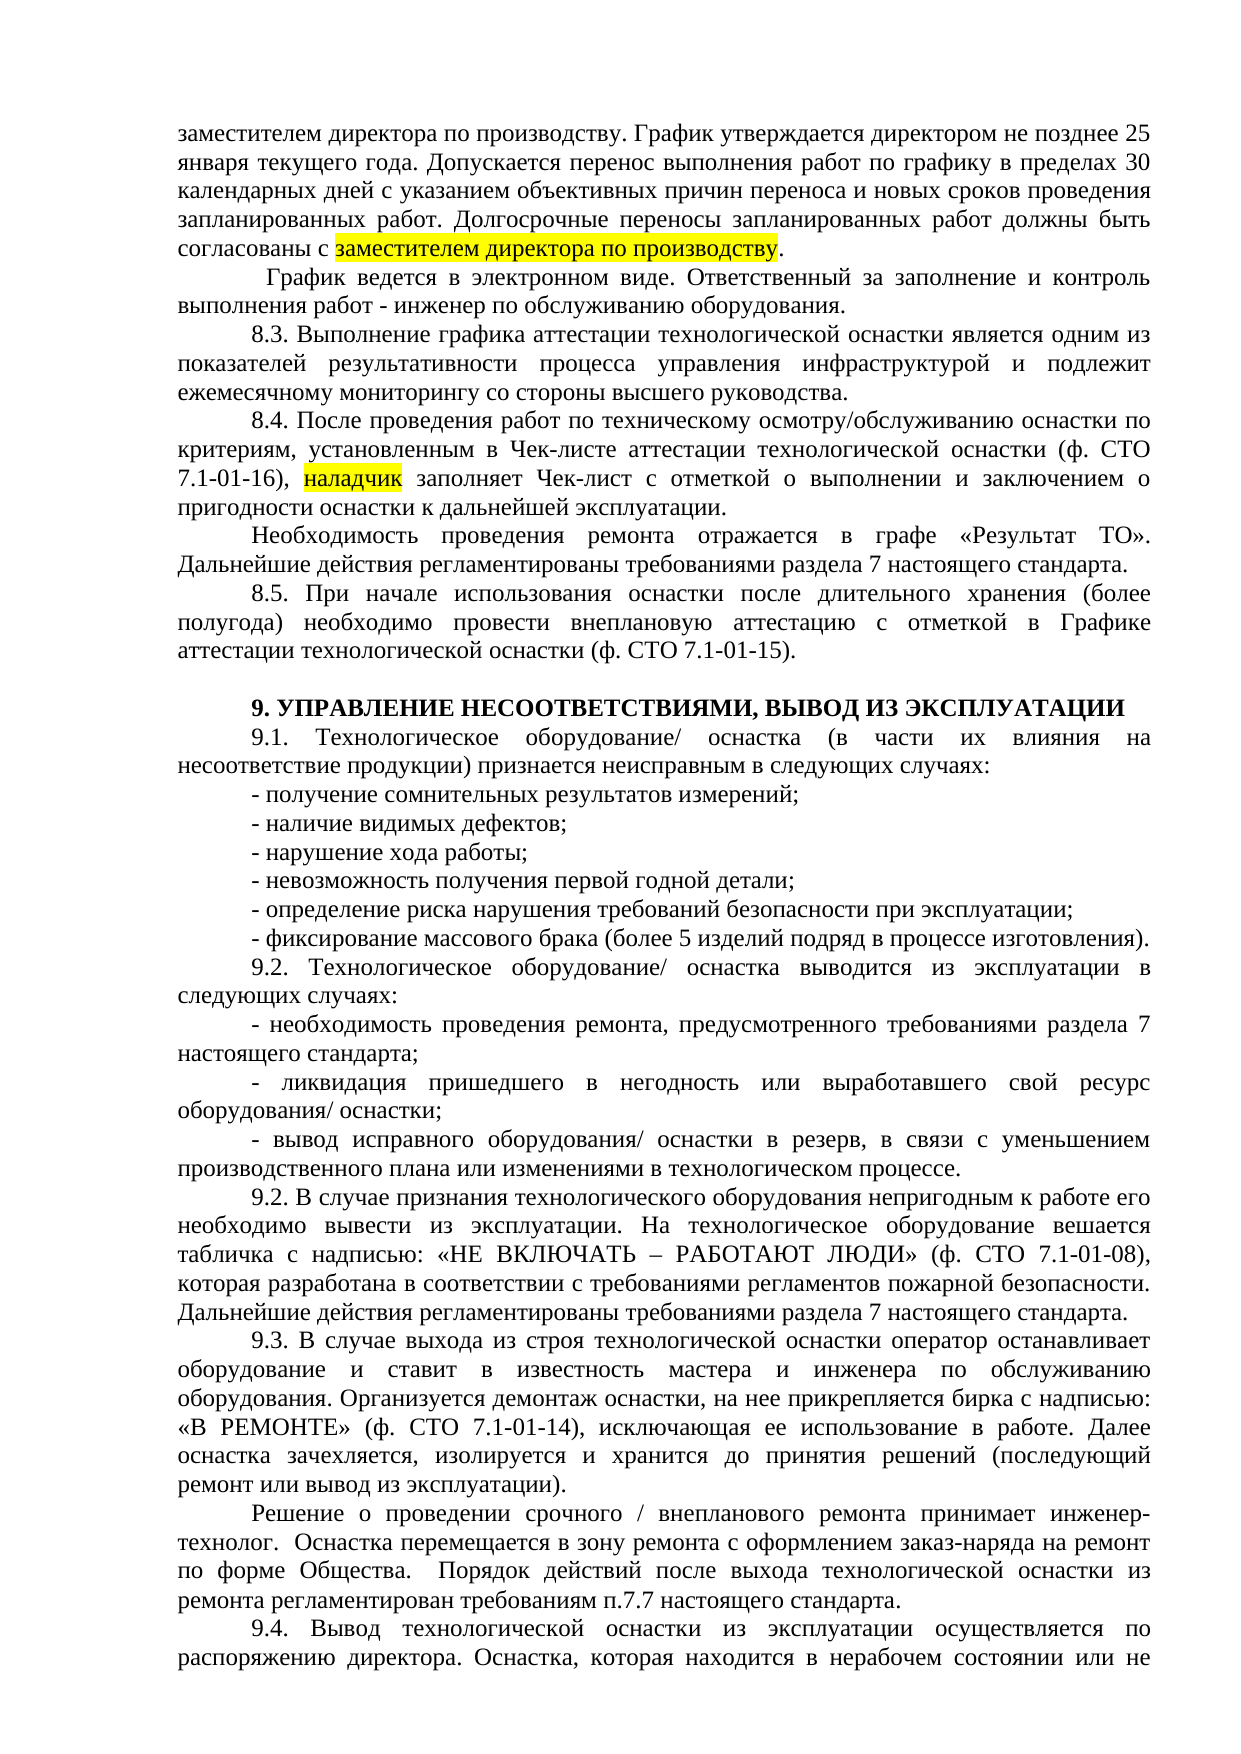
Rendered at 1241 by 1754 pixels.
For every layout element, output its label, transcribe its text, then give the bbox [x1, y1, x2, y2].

text - наличие видимых дефектов; [177, 808, 1152, 837]
text 9.2. В случае признания технологического оборудования непригодным к работе его необходимо вывести из эксплуатации. На технологическое оборудование вешается табличка с надписью: «НЕ ВКЛЮЧАТЬ – РАБОТАЮТ ЛЮДИ» (ф. СТО 7.1-01-08), которая разработана в соответствии с требованиями регламентов пожарной безопасности. Дальнейшие действия регламентированы требованиями раздела 7 настоящего стандарта. [177, 1182, 1152, 1326]
text - ликвидация пришедшего в негодность или выработавшего свой ресурс оборудования/ оснастки; [177, 1067, 1152, 1124]
text - фиксирование массового брака (более 5 изделий подряд в процессе изготовления). [177, 923, 1152, 952]
text - определение риска нарушения требований безопасности при эксплуатации; [177, 894, 1152, 923]
text - нарушение хода работы; [177, 837, 1152, 866]
text 9.1. Технологическое оборудование/ оснастка (в части их влияния на несоответствие продукции) признается неисправным в следующих случаях: [177, 722, 1152, 779]
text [177, 118, 1152, 262]
text Решение о проведении срочного / внепланового ремонта принимает инженер-технолог. Оснастка перемещается в зону ремонта с оформлением заказ-наряда на ремонт по форме Общества. Порядок действий после выхода технологической оснастки из ремонта регламентирован требованиям п.7.7 настоящего стандарта. [177, 1498, 1152, 1613]
text - необходимость проведения ремонта, предусмотренного требованиями раздела 7 настоящего стандарта; [177, 1009, 1152, 1067]
text 9. УПРАВЛЕНИЕ НЕСООТВЕТСТВИЯМИ, ВЫВОД ИЗ ЭКСПЛУАТАЦИИ [177, 693, 1152, 722]
text 8.4. После проведения работ по техническому осмотру/обслуживанию оснастки по критериям, установленным в Чек-листе аттестации технологической оснастки (ф. СТО 7.1-01-16), наладчик заполняет Чек-лист с отметкой о выполнении и заключением о пригодности оснастки к дальнейшей эксплуатации. [177, 406, 1152, 521]
text - вывод исправного оборудования/ оснастки в резерв, в связи с уменьшением производственного плана или изменениями в технологическом процессе. [177, 1124, 1152, 1182]
text 9.3. В случае выхода из строя технологической оснастки оператор останавливает оборудование и ставит в известность мастера и инженера по обслуживанию оборудования. Организуется демонтаж оснастки, на нее прикрепляется бирка с надписью: «В РЕМОНТЕ» (ф. СТО 7.1-01-14), исключающая ее использование в работе. Далее оснастка зачехляется, изолируется и хранится до принятия решений (последующий ремонт или вывод из эксплуатации). [177, 1326, 1152, 1498]
text 8.3. Выполнение графика аттестации технологической оснастки является одним из показателей результативности процесса управления инфраструктурой и подлежит ежемесячному мониторингу со стороны высшего руководства. [177, 319, 1152, 406]
text График ведется в электронном виде. Ответственный за заполнение и контроль выполнения работ - инженер по обслуживанию оборудования. [177, 262, 1152, 319]
text Необходимость проведения ремонта отражается в графе «Результат ТО». Дальнейшие действия регламентированы требованиями раздела 7 настоящего стандарта. [177, 521, 1152, 578]
text - получение сомнительных результатов измерений; [177, 779, 1152, 808]
text - невозможность получения первой годной детали; [177, 866, 1152, 894]
text 8.5. При начале использования оснастки после длительного хранения (более полугода) необходимо провести внеплановую аттестацию с отметкой в Графике аттестации технологической оснастки (ф. СТО 7.1-01-15). [177, 578, 1152, 664]
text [177, 1613, 1152, 1671]
text 9.2. Технологическое оборудование/ оснастка выводится из эксплуатации в следующих случаях: [177, 952, 1152, 1009]
